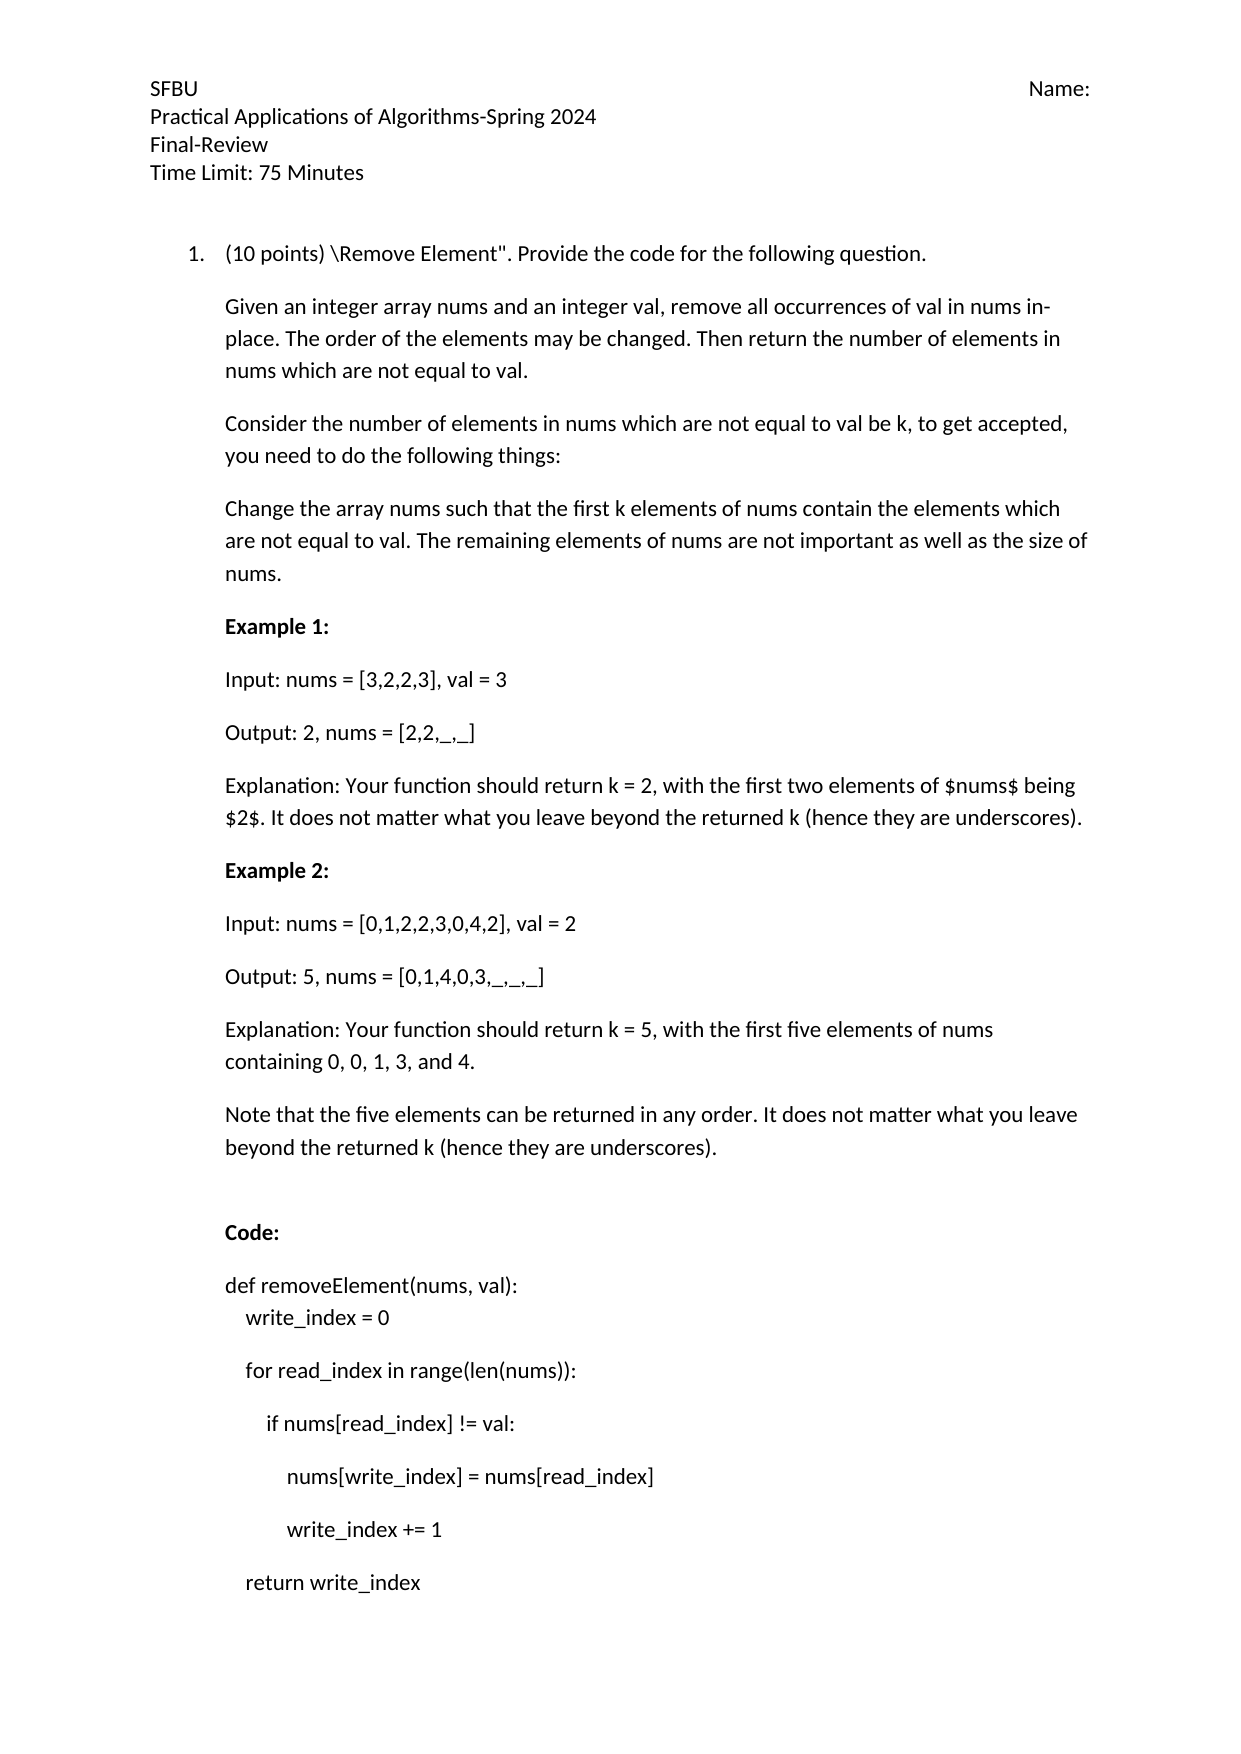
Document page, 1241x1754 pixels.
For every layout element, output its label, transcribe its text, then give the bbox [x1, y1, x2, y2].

text return write_index [225, 1568, 1090, 1596]
text Code: [225, 1186, 1090, 1246]
text Input: nums = [0,1,2,2,3,0,4,2], val = 2 [225, 909, 1090, 937]
text Output: 2, nums = [2,2,_,_] [225, 718, 1090, 746]
text Given an integer array nums and an integer val, remove all occurrences of val in nums in-place. The order of the elements may be changed. Then return the number of elements in nums which are not equal to val. [225, 292, 1090, 384]
text def removeElement(nums, val): write_index = 0 [225, 1271, 1090, 1331]
text Explanation: Your function should return k = 2, with the first two elements of $nums$ being $2$. It does not matter what you leave beyond the returned k (hence they are underscores). [225, 771, 1090, 831]
text for read_index in range(len(nums)): [225, 1356, 1090, 1384]
text nums[write_index] = nums[read_index] [225, 1462, 1090, 1490]
text Example 1: [225, 612, 1090, 640]
text Output: 5, nums = [0,1,4,0,3,_,_,_] [225, 962, 1090, 990]
text if nums[read_index] != val: [225, 1409, 1090, 1437]
text Consider the number of elements in nums which are not equal to val be k, to get accepted, you need to do the following things: [225, 409, 1090, 469]
list (10 points) \Remove Element". Provide the code for the following question. [187, 239, 1090, 267]
text Change the array nums such that the first k elements of nums contain the elements which are not equal to val. The remaining elements of nums are not important as well as the size of nums. [225, 494, 1090, 587]
text Example 2: [225, 856, 1090, 884]
text Note that the five elements can be returned in any order. It does not matter what you leave beyond the returned k (hence they are underscores). [225, 1100, 1090, 1161]
text Explanation: Your function should return k = 5, with the first five elements of nums containing 0, 0, 1, 3, and 4. [225, 1015, 1090, 1075]
text Input: nums = [3,2,2,3], val = 3 [225, 665, 1090, 693]
text write_index += 1 [225, 1515, 1090, 1543]
